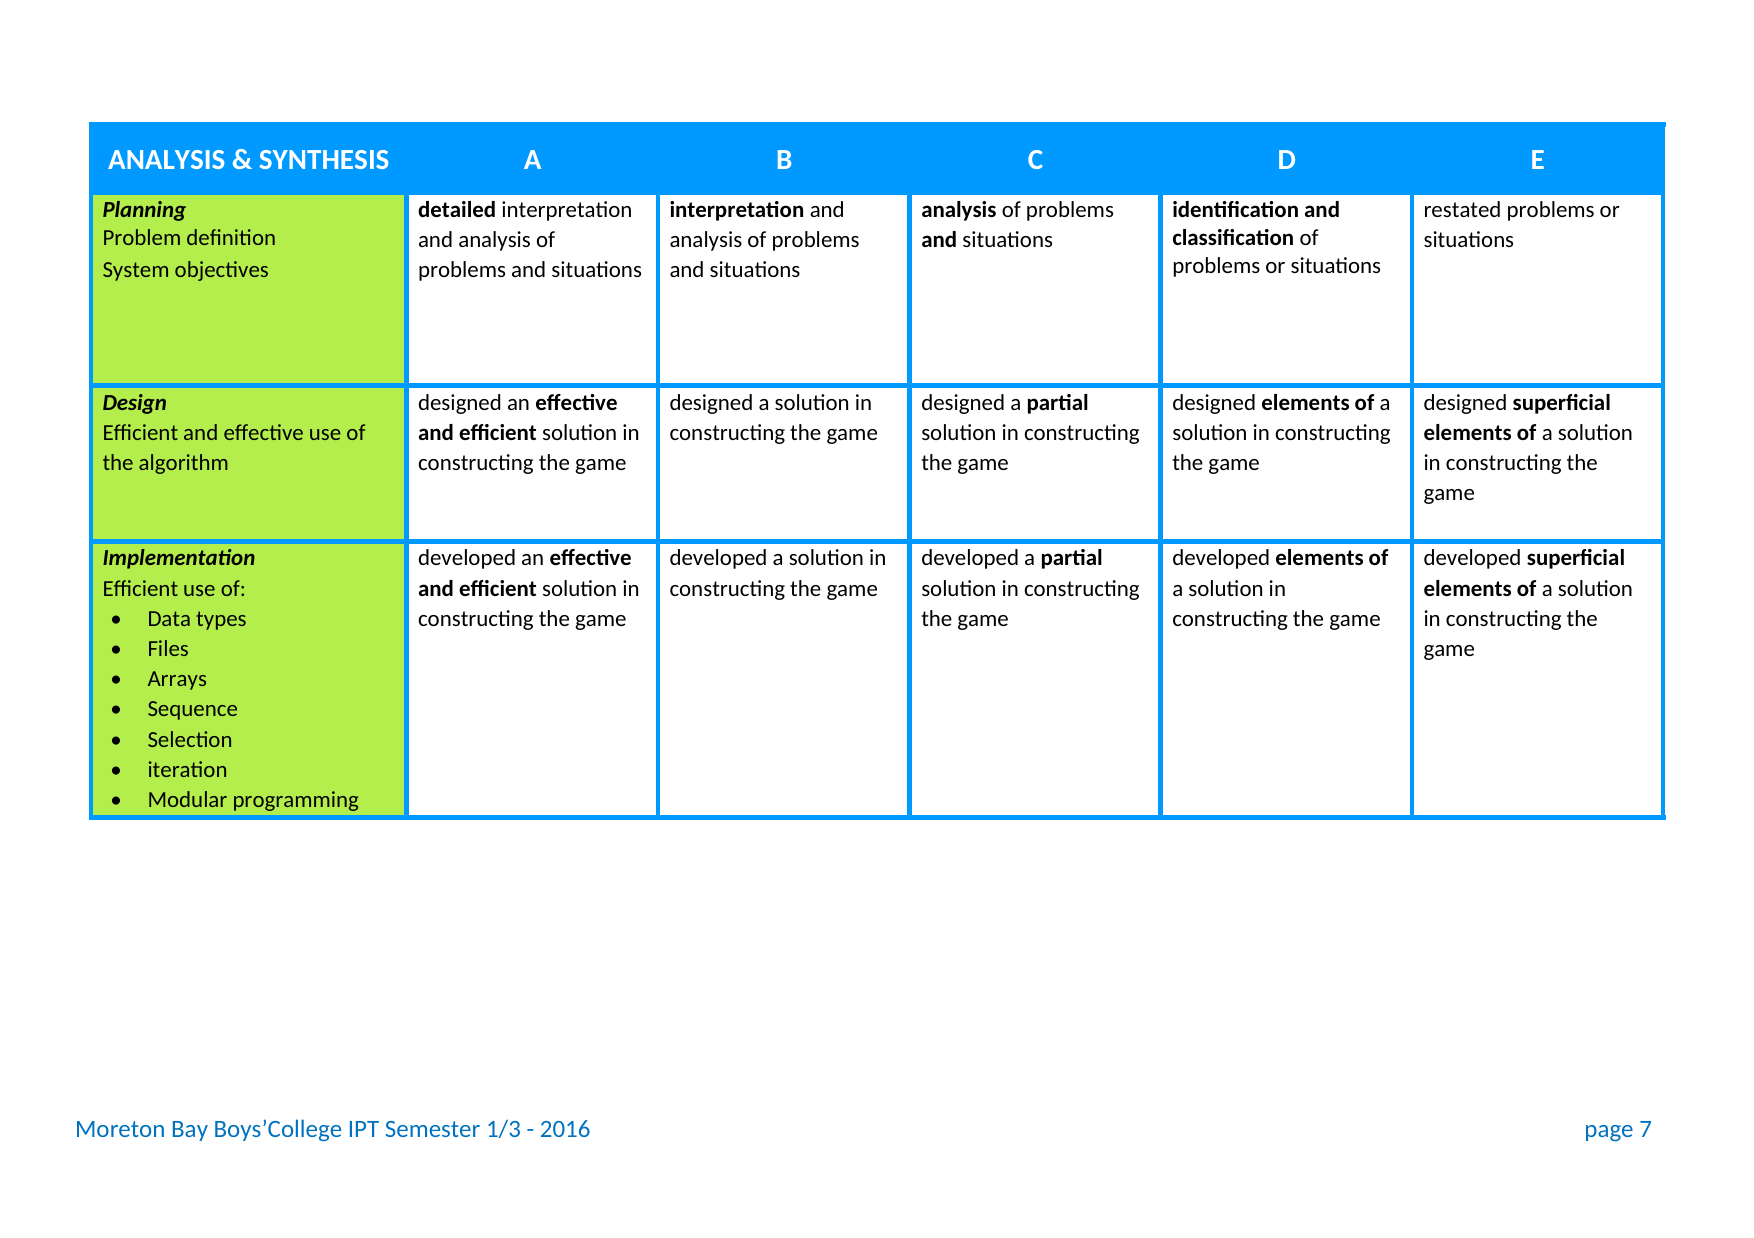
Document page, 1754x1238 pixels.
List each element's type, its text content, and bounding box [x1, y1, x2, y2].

table_cell designed an effective and efficient solution in constructing the game [409, 388, 656, 539]
table_header ANALYSIS & SYNTHESIS [93, 127, 404, 190]
table_cell detailed interpretation and analysis of problems and situations [409, 195, 656, 383]
table_header D [1163, 127, 1410, 190]
table_cell analysis of problems and situations [912, 195, 1158, 383]
table_header A [409, 127, 656, 190]
table_cell developed an effective and efficient solution in constructing the game [409, 544, 656, 815]
table_cell designed superficial elements of a solution in constructing the game [1414, 388, 1661, 539]
table_header C [912, 127, 1158, 190]
table_cell Implementation Efficient use of: Data types Files Arrays Sequence Selection iteration Modular programming [93, 544, 404, 815]
table_cell designed a partial solution in constructing the game [912, 388, 1158, 539]
table_cell designed a solution in constructing the game [660, 388, 907, 539]
table_cell developed a partial solution in constructing the game [912, 544, 1158, 815]
table_cell developed a solution in constructing the game [660, 544, 907, 815]
table_cell restated problems or situations [1414, 195, 1661, 383]
table_cell interpretation and analysis of problems and situations [660, 195, 907, 383]
table_cell developed superficial elements of a solution in constructing the game [1414, 544, 1661, 815]
table_header B [660, 127, 907, 190]
table_header E [1414, 127, 1661, 190]
table_cell Planning Problem definition System objectives [93, 195, 404, 383]
table_cell designed elements of a solution in constructing the game [1163, 388, 1410, 539]
table_cell developed elements of a solution in constructing the game [1163, 544, 1410, 815]
table_cell Design Efficient and effective use of the algorithm [93, 388, 404, 539]
table_cell identification and classification of problems or situations [1163, 195, 1410, 383]
